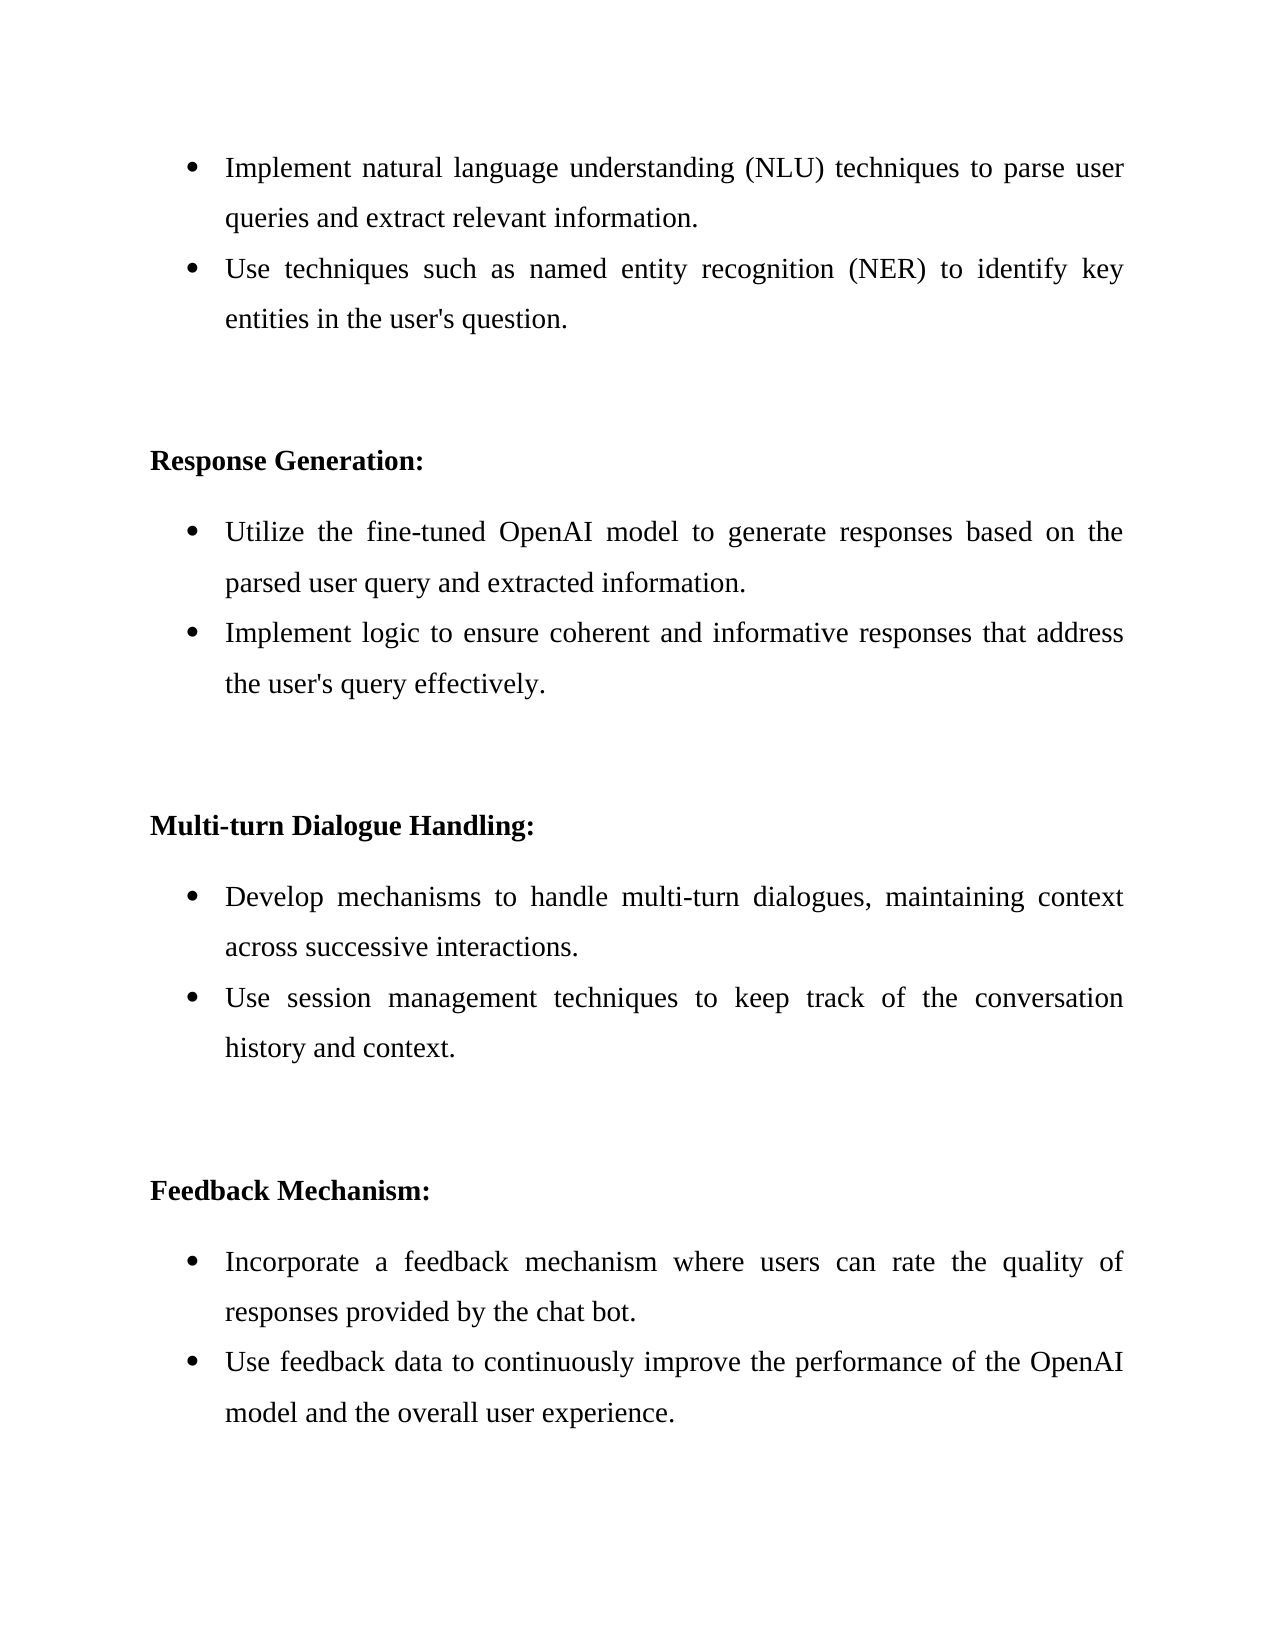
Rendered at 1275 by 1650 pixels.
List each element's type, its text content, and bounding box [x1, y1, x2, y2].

list Use techniques such as named entity recognition (NER) to identify key entities in the user's question. [187, 251, 1125, 335]
text Feedback Mechanism: [150, 1173, 1125, 1206]
list Incorporate a feedback mechanism where users can rate the quality of responses provided by the chat bot. [187, 1244, 1125, 1328]
list Develop mechanisms to handle multi-turn dialogues, maintaining context across successive interactions. [187, 879, 1125, 963]
list Utilize the fine-tuned OpenAI model to generate responses based on the parsed user query and extracted information. [187, 514, 1125, 598]
text Response Generation: [150, 443, 1125, 477]
list Implement logic to ensure coherent and informative responses that address the user's query effectively. [187, 615, 1125, 699]
text Multi-turn Dialogue Handling: [150, 808, 1125, 842]
list Use feedback data to continuously improve the performance of the OpenAI model and the overall user experience. [187, 1344, 1125, 1428]
list Implement natural language understanding (NLU) techniques to parse user queries and extract relevant information. [187, 150, 1125, 234]
list Use session management techniques to keep track of the conversation history and context. [187, 980, 1125, 1064]
